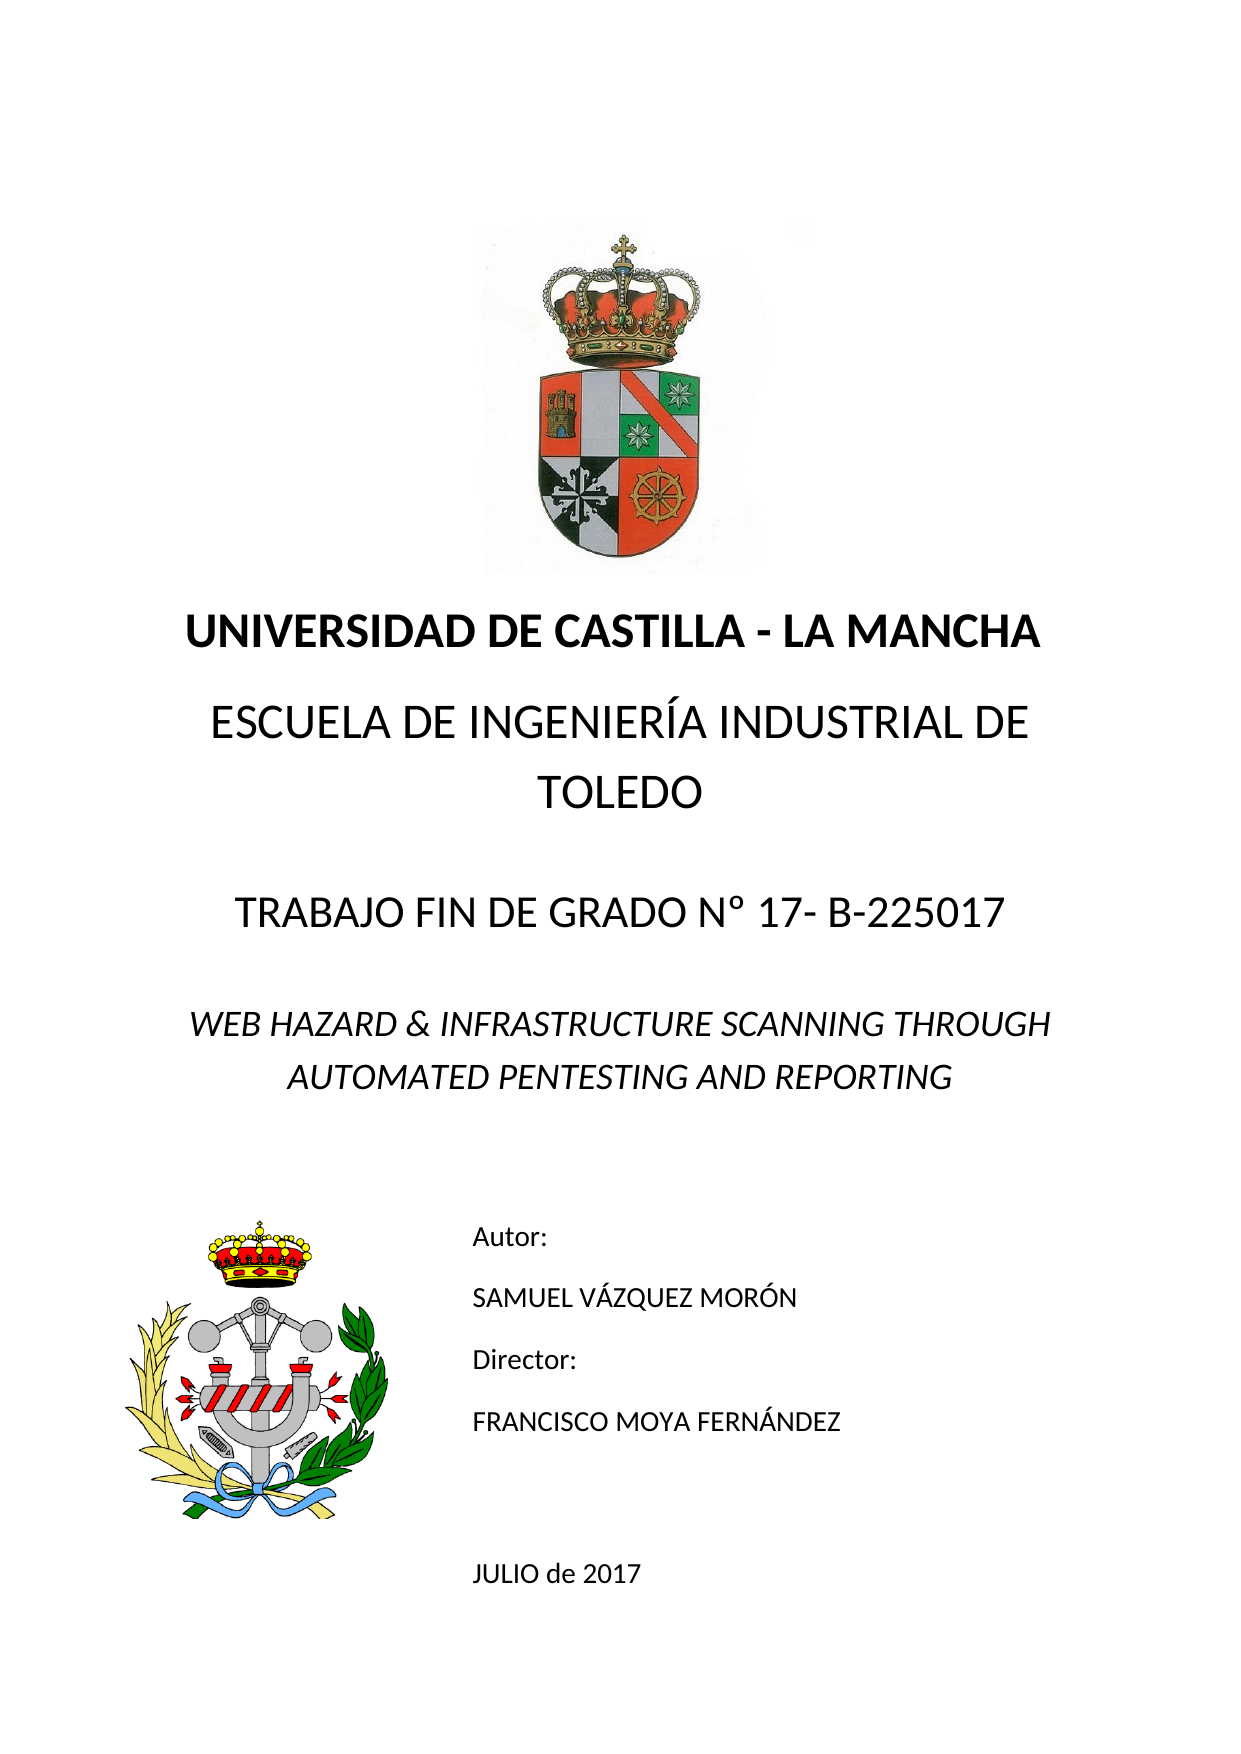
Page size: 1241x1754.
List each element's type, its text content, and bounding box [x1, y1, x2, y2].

text SAMUEL VÁZQUEZ MORÓN [472, 1279, 1063, 1315]
text JULIO de 2017 [472, 1556, 1063, 1591]
text ESCUELA DE INGENIERÍA INDUSTRIAL DE TOLEDO [177, 690, 1063, 821]
picture [427, 221, 813, 574]
text Autor: [472, 1218, 1063, 1253]
text Director: [472, 1341, 1063, 1377]
text WEB HAZARD & INFRASTRUCTURE SCANNING THROUGH AUTOMATED PENTESTING AND REPORTING [177, 1000, 1063, 1099]
picture [125, 1218, 388, 1519]
text FRANCISCO MOYA FERNÁNDEZ [472, 1403, 1063, 1438]
text TRABAJO FIN DE GRADO Nº 17- B-225017 [177, 883, 1063, 939]
text UNIVERSIDAD DE CASTILLA - LA MANCHA [177, 599, 1048, 660]
